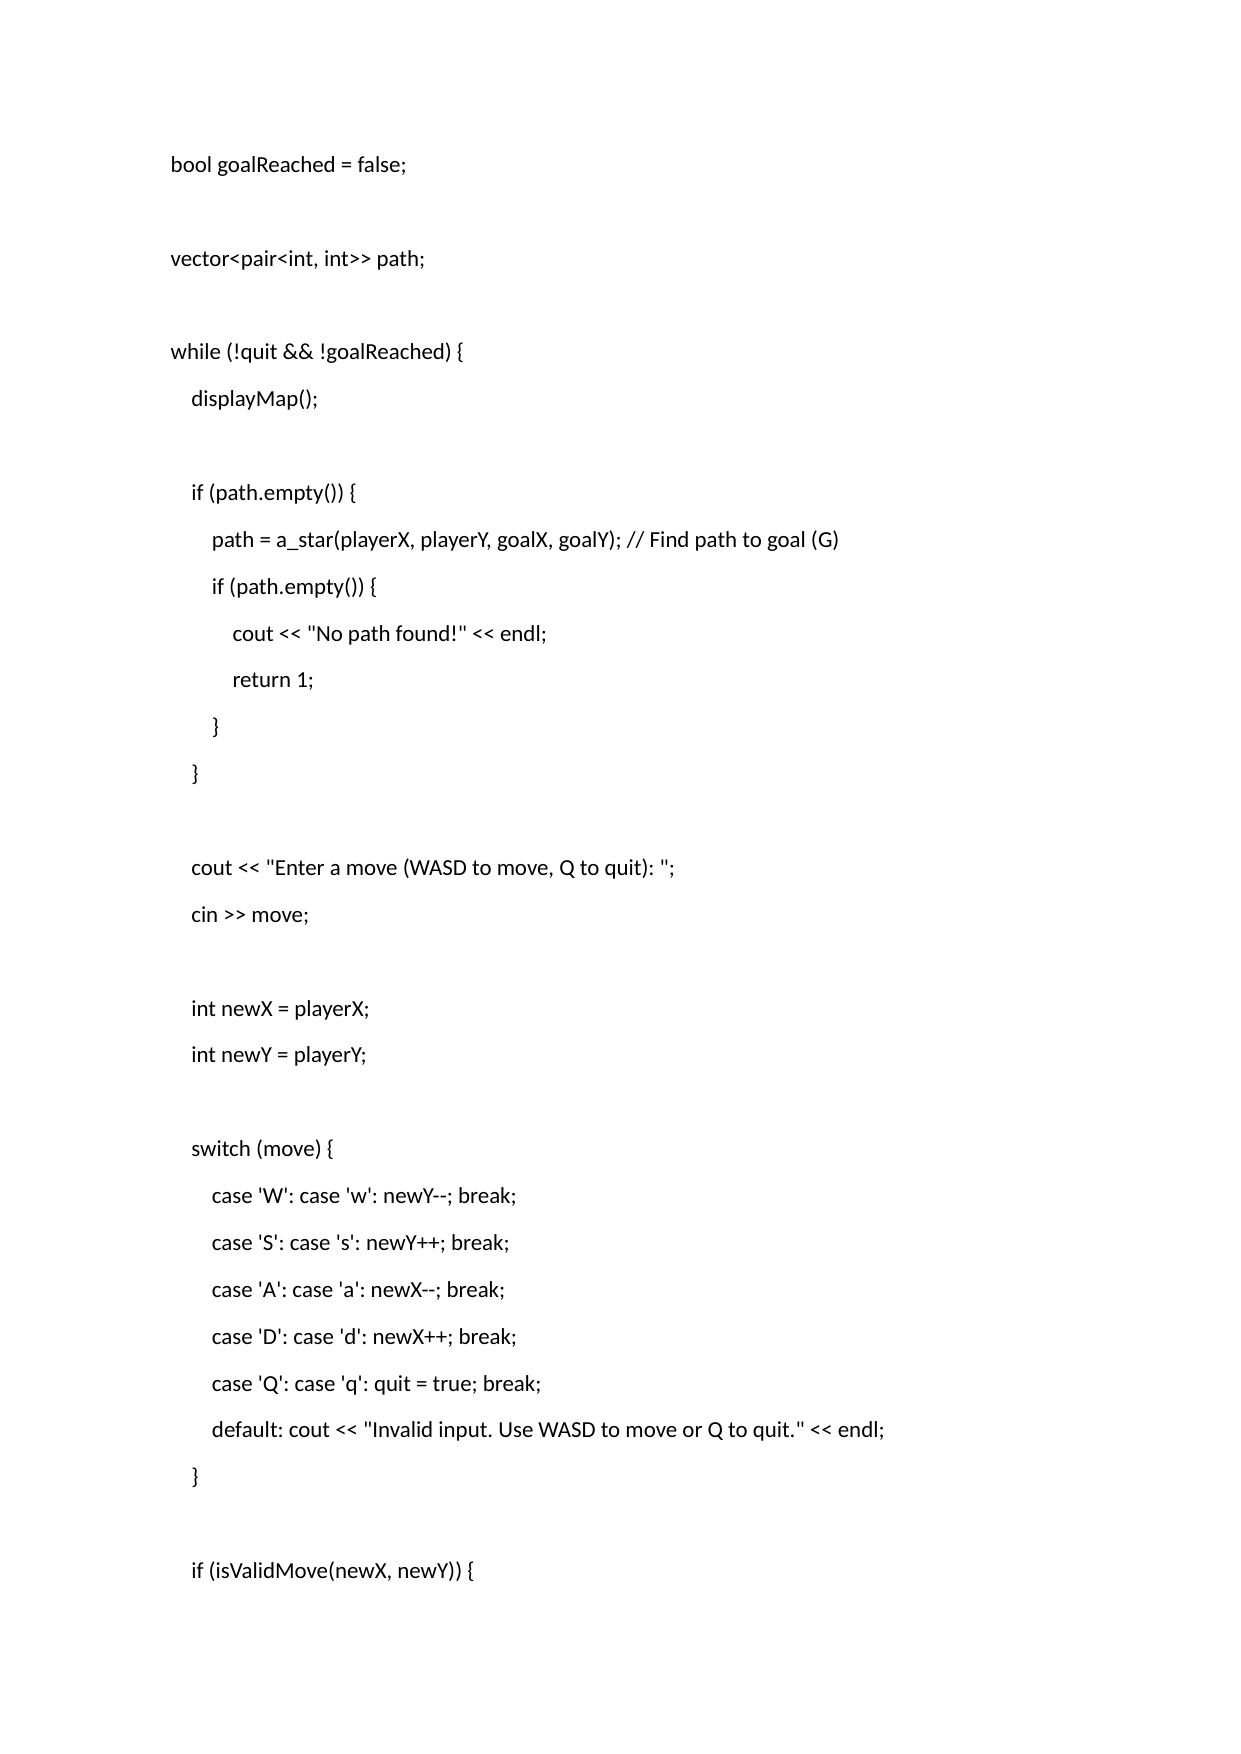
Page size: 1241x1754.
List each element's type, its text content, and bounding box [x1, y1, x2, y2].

text return 1; [150, 666, 1090, 694]
text if (isValidMove(newX, newY)) { [150, 1556, 1090, 1584]
text } [150, 759, 1090, 787]
text int newY = playerY; [150, 1041, 1090, 1069]
text bool goalReached = false; [150, 150, 1090, 178]
text displayMap(); [150, 384, 1090, 412]
text if (path.empty()) { [150, 572, 1090, 600]
text path = a_star(playerX, playerY, goalX, goalY); // Find path to goal (G) [150, 525, 1090, 553]
text cout << "No path found!" << endl; [150, 619, 1090, 647]
text if (path.empty()) { [150, 478, 1090, 506]
text } [150, 712, 1090, 741]
text case 'W': case 'w': newY--; break; [150, 1181, 1090, 1209]
text vector<pair<int, int>> path; [150, 244, 1090, 272]
text } [150, 1462, 1090, 1491]
text while (!quit && !goalReached) { [150, 337, 1090, 366]
text int newX = playerX; [150, 994, 1090, 1022]
text case 'Q': case 'q': quit = true; break; [150, 1369, 1090, 1397]
text case 'A': case 'a': newX--; break; [150, 1275, 1090, 1303]
text cout << "Enter a move (WASD to move, Q to quit): "; [150, 853, 1090, 881]
text case 'S': case 's': newY++; break; [150, 1228, 1090, 1256]
text default: cout << "Invalid input. Use WASD to move or Q to quit." << endl; [150, 1416, 1090, 1444]
text cin >> move; [150, 900, 1090, 928]
text case 'D': case 'd': newX++; break; [150, 1322, 1090, 1350]
text switch (move) { [150, 1134, 1090, 1162]
